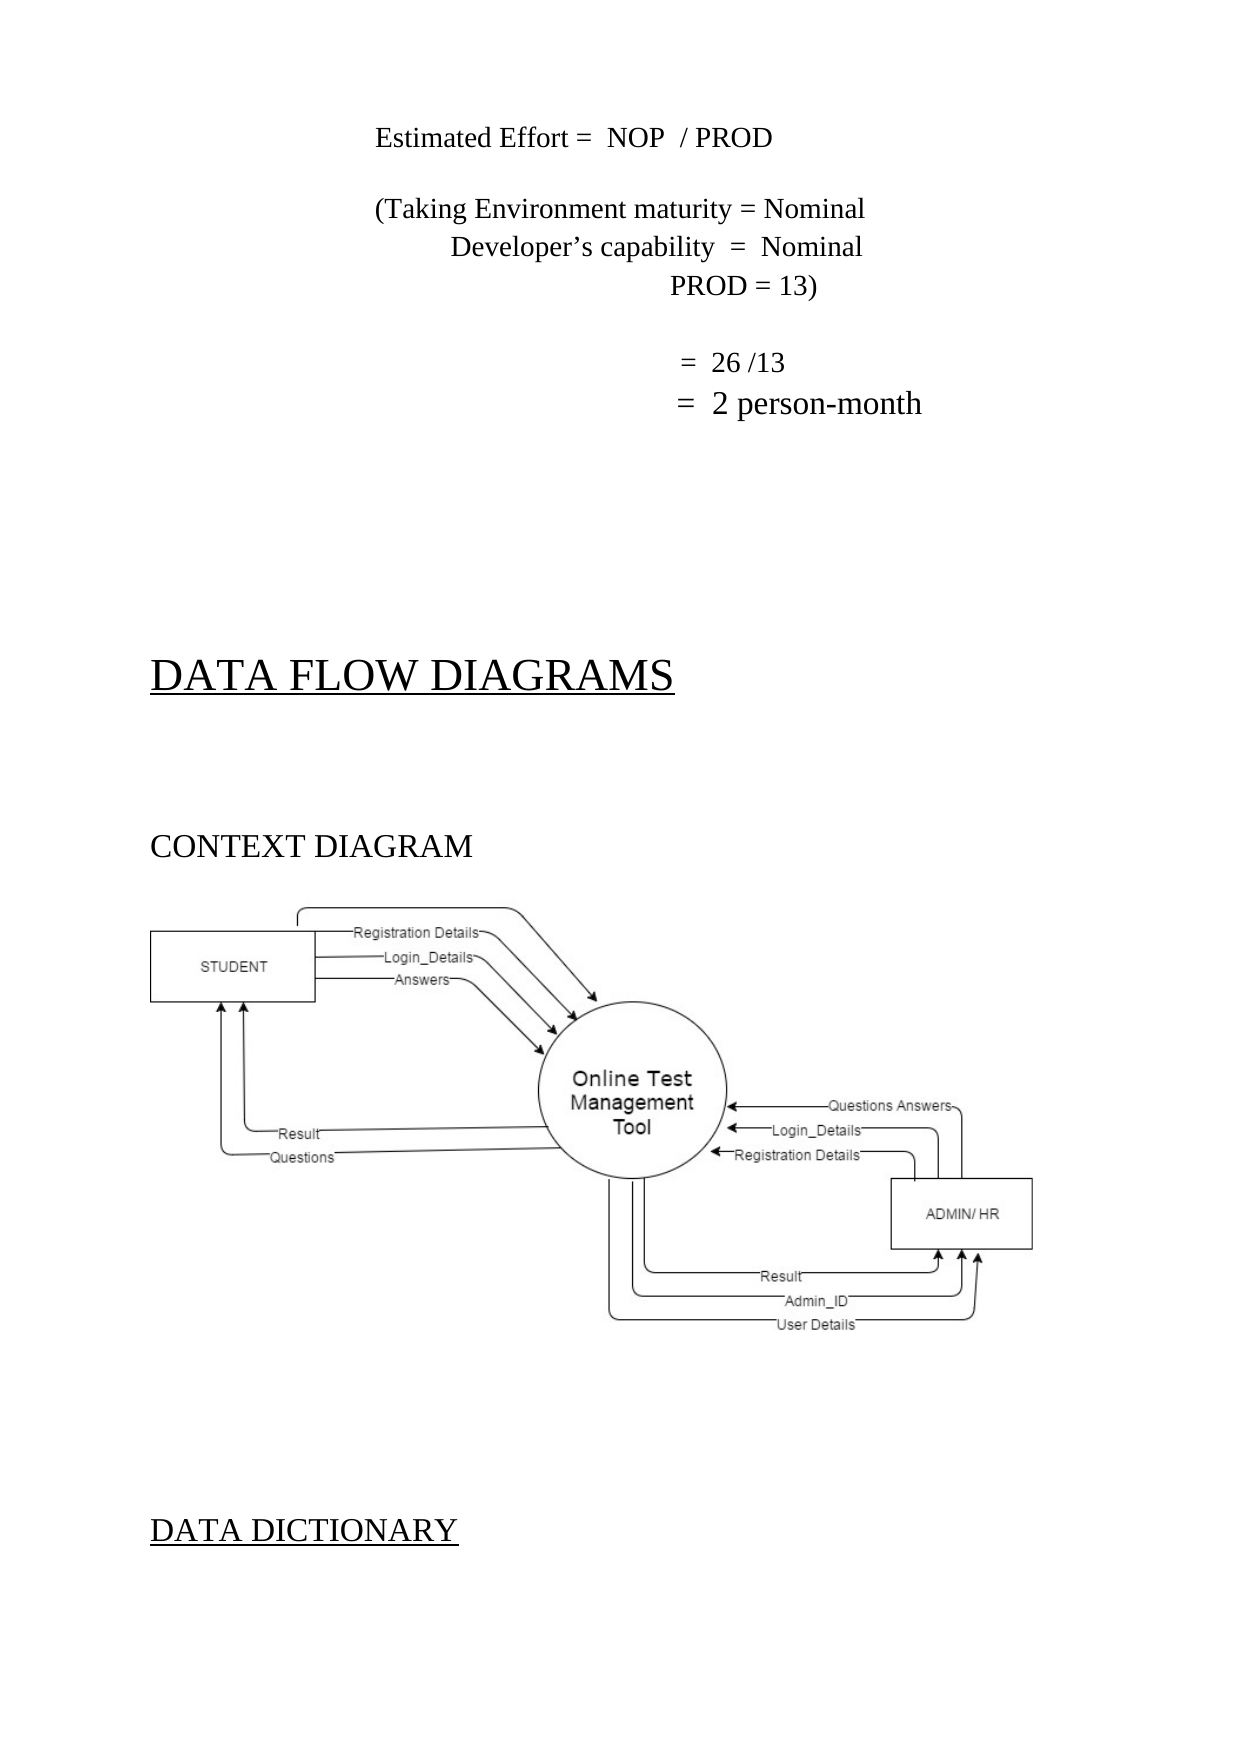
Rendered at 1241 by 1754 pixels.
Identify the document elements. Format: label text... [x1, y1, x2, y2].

text DATA FLOW DIAGRAMS [150, 647, 1090, 700]
text Estimated Effort = NOP / PROD [300, 120, 1090, 153]
text DATA DICTIONARY [150, 1511, 1090, 1549]
text Developer’s capability = Nominal [150, 229, 1090, 263]
text CONTEXT DIAGRAM [150, 827, 1090, 865]
text = 26 /13 [300, 345, 1090, 378]
picture [150, 899, 1033, 1331]
text = 2 person-month [300, 383, 1090, 422]
text (Taking Environment maturity = Nominal [150, 191, 1090, 224]
text PROD = 13) [300, 268, 1090, 301]
